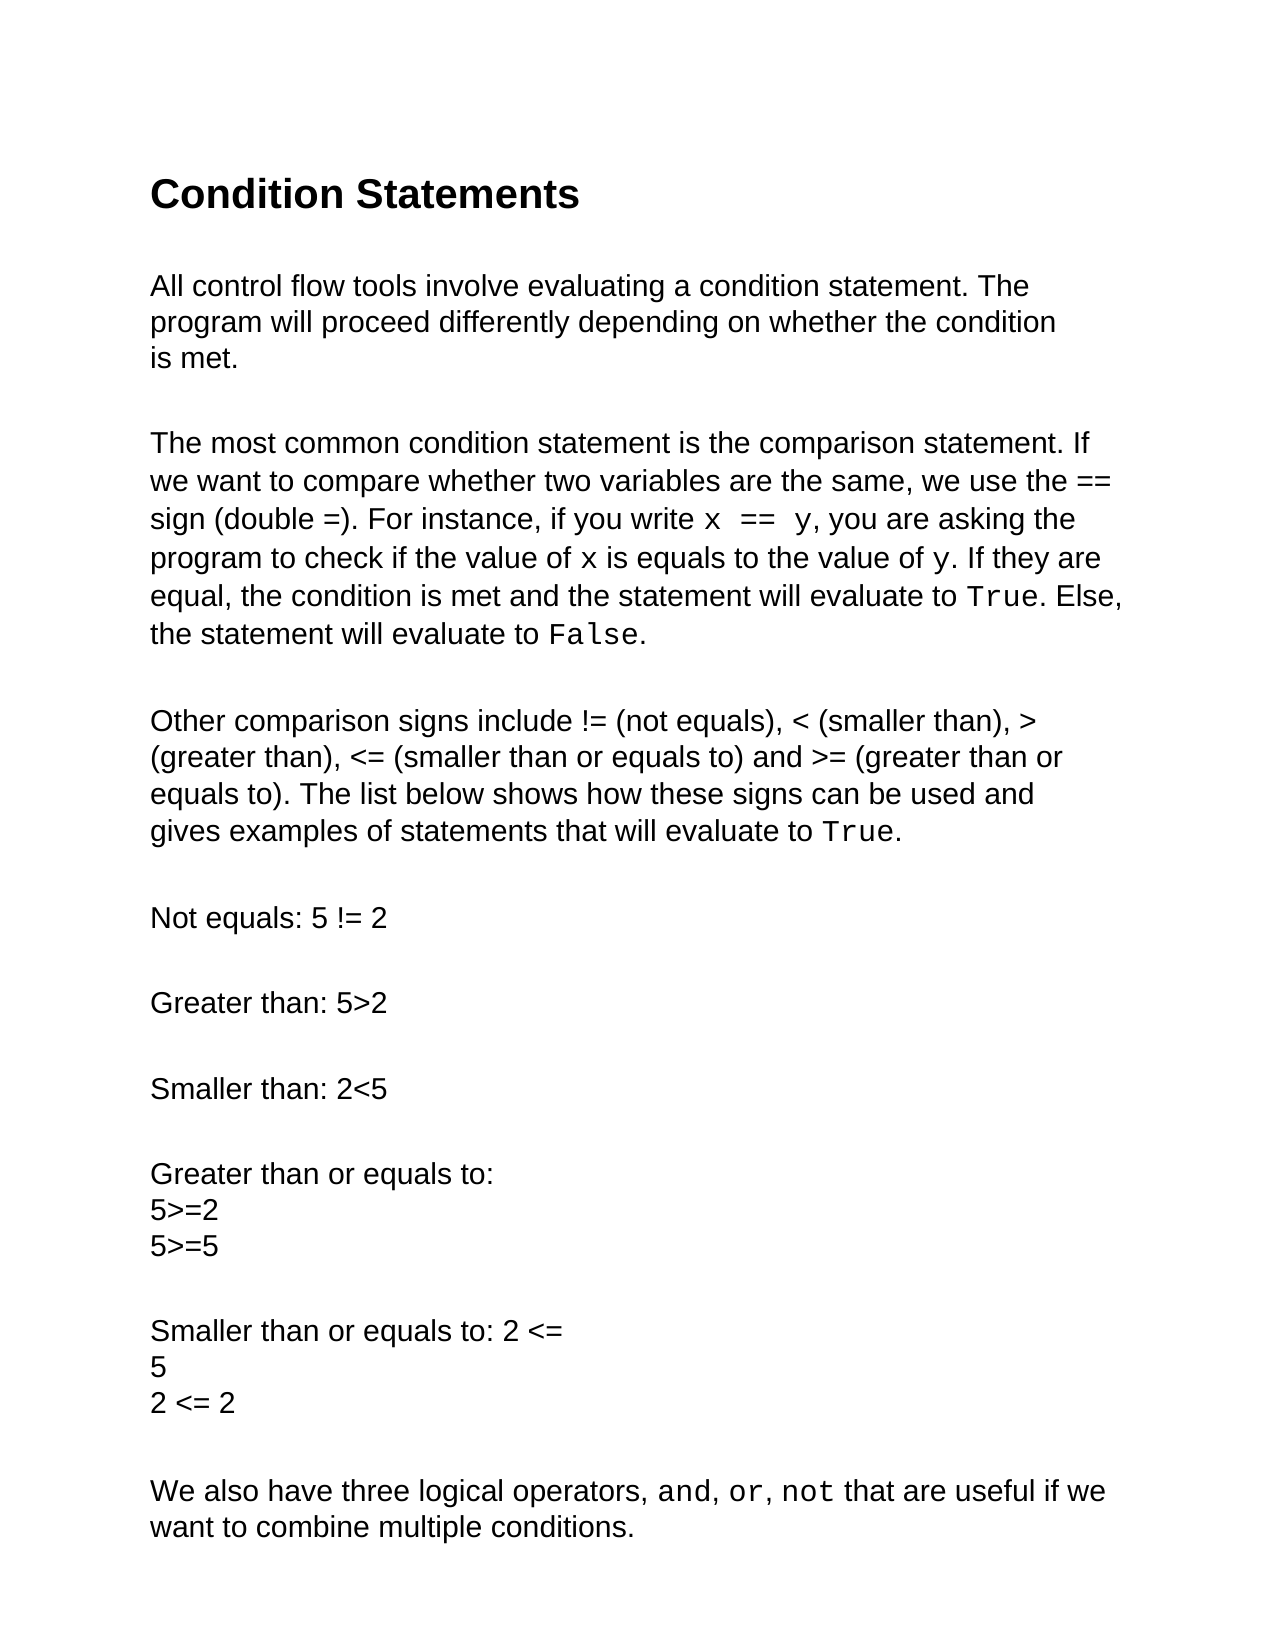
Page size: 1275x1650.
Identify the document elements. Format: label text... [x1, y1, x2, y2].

text Condition Statements [150, 170, 1125, 217]
text Greater than: 5>2 [150, 987, 1125, 1020]
text We also have three logical operators, and, or, not that are useful if we want to combine multiple conditions. [150, 1473, 1110, 1545]
text Greater than or equals to: 5>=2 5>=5 [150, 1156, 570, 1263]
text The most common condition statement is the comparison statement. If we want to compare whether two variables are the same, we use the == sign (double =). For instance, if you write x == y, you are asking the program to check if the value of x is equals to the value of y. If they are equal, the condition is met and the statement will evaluate to True. Else, the statement will evaluate to False. [150, 422, 1125, 652]
text Smaller than or equals to: 2 <= 5 2 <= 2 [150, 1313, 585, 1421]
text Smaller than: 2<5 [150, 1072, 1125, 1106]
text All control flow tools involve evaluating a condition statement. The program will proceed differently depending on whether the condition is met. [150, 267, 1080, 375]
text Not equals: 5 != 2 [150, 901, 1125, 935]
text Other comparison signs include != (not equals), < (smaller than), > (greater than), <= (smaller than or equals to) and >= (greater than or equals to). The list below shows how these signs can be used and gives examples of statements that will evaluate to True. [150, 701, 1110, 849]
